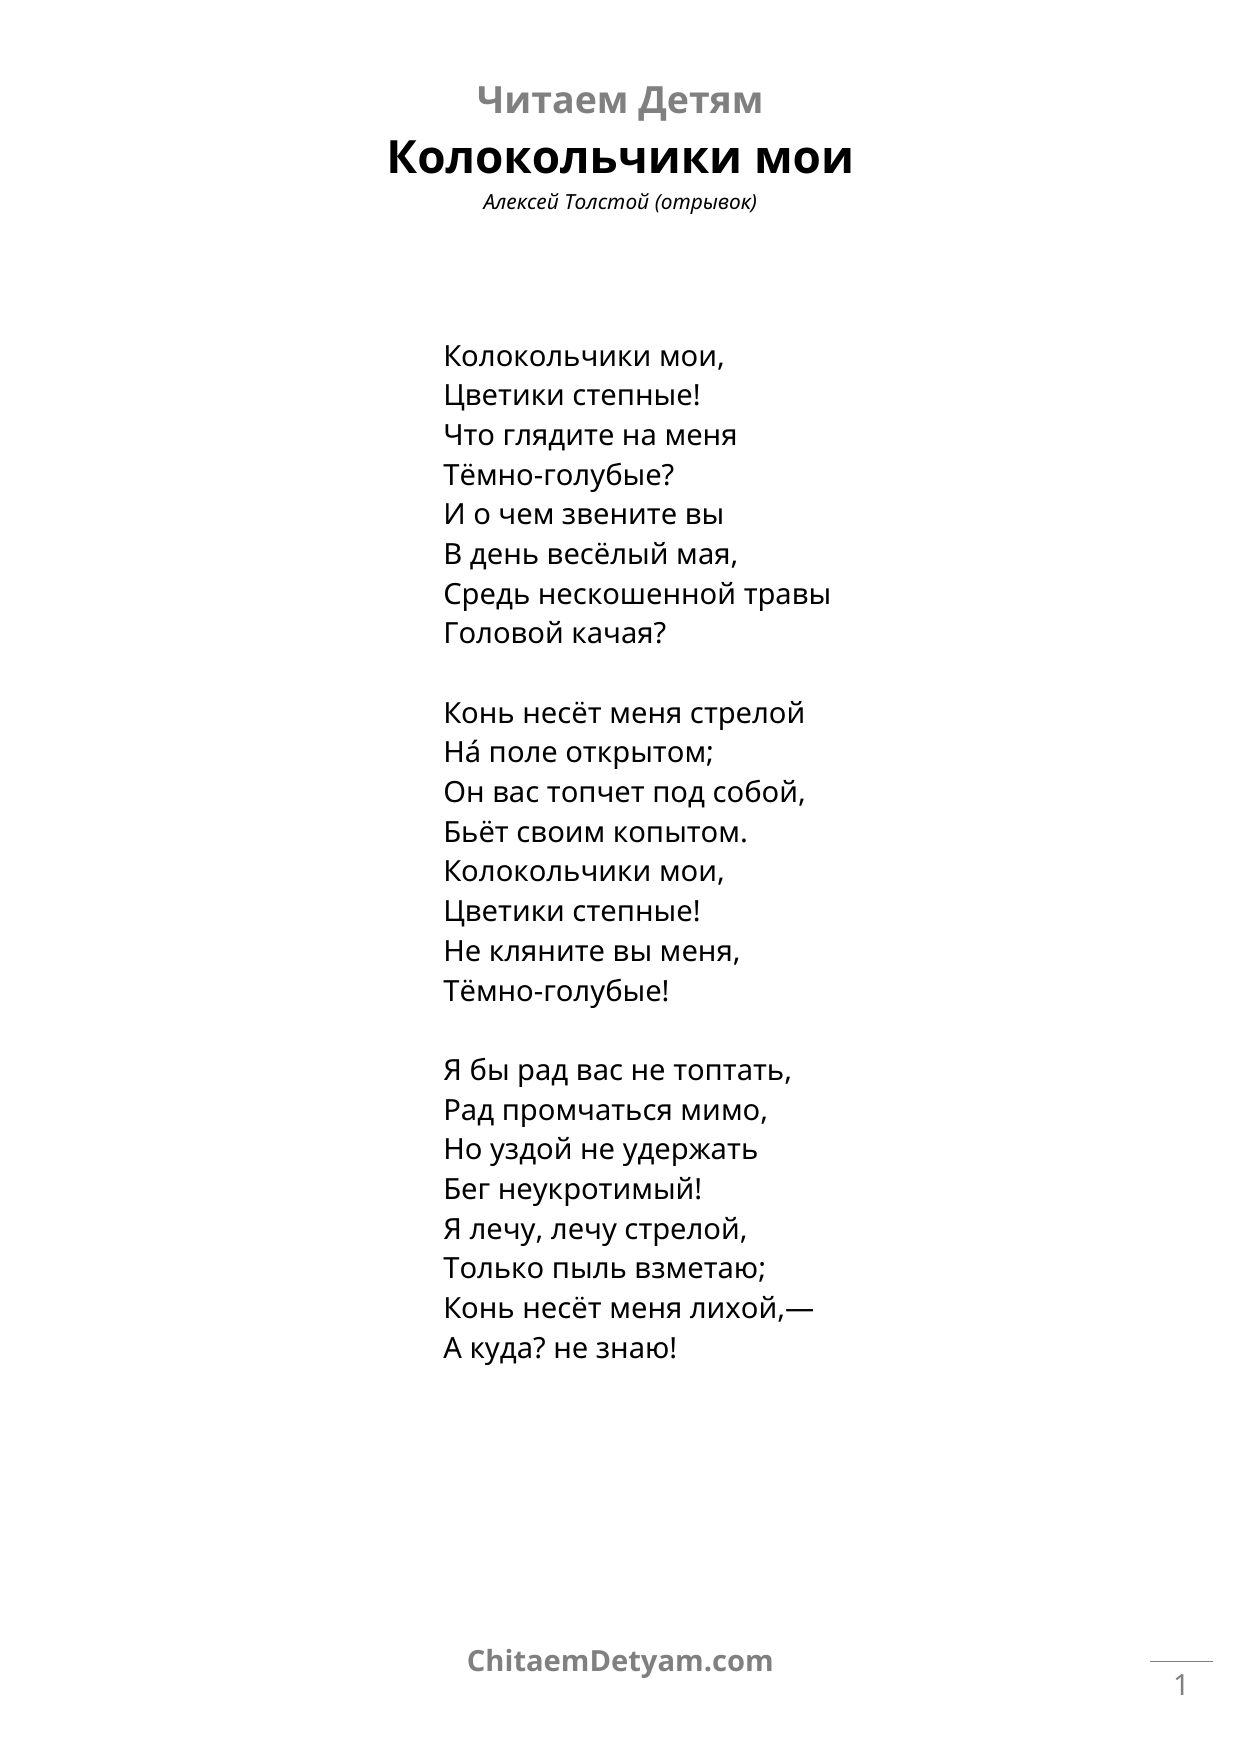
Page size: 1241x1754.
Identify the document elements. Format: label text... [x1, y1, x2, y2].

text Не кляните вы меня, [443, 930, 1122, 970]
text Колокольчики мои, [443, 851, 1122, 890]
text Тёмно-голубые! [443, 970, 1122, 1009]
text Головой качая? [443, 613, 1122, 652]
text Рад промчаться мимо, [443, 1089, 1122, 1128]
text Колокольчики мои, [443, 335, 1122, 374]
text Что глядите на меня [443, 414, 1122, 454]
text Но уздой не удержать [443, 1128, 1122, 1168]
text Цветики степные! [443, 374, 1122, 414]
text Колокольчики мои Алексей Толстой (отрывок) [118, 125, 1122, 216]
text В день весёлый мая, [443, 533, 1122, 573]
text Я лечу, лечу стрелой, [443, 1208, 1122, 1248]
text На́ поле открытом; [443, 732, 1122, 771]
text Бег неукротимый! [443, 1168, 1122, 1208]
text Конь несёт меня лихой,— [443, 1287, 1122, 1327]
text Он вас топчет под собой, [443, 771, 1122, 811]
text Средь нескошенной травы [443, 573, 1122, 613]
text Я бы рад вас не топтать, [443, 1049, 1122, 1089]
text Тёмно-голубые? [443, 454, 1122, 493]
text Только пыль взметаю; [443, 1248, 1122, 1287]
text И о чем звените вы [443, 493, 1122, 533]
text Бьёт своим копытом. [443, 811, 1122, 851]
text Цветики степные! [443, 890, 1122, 930]
text А куда? не знаю! [443, 1327, 1122, 1367]
text Конь несёт меня стрелой [443, 692, 1122, 732]
